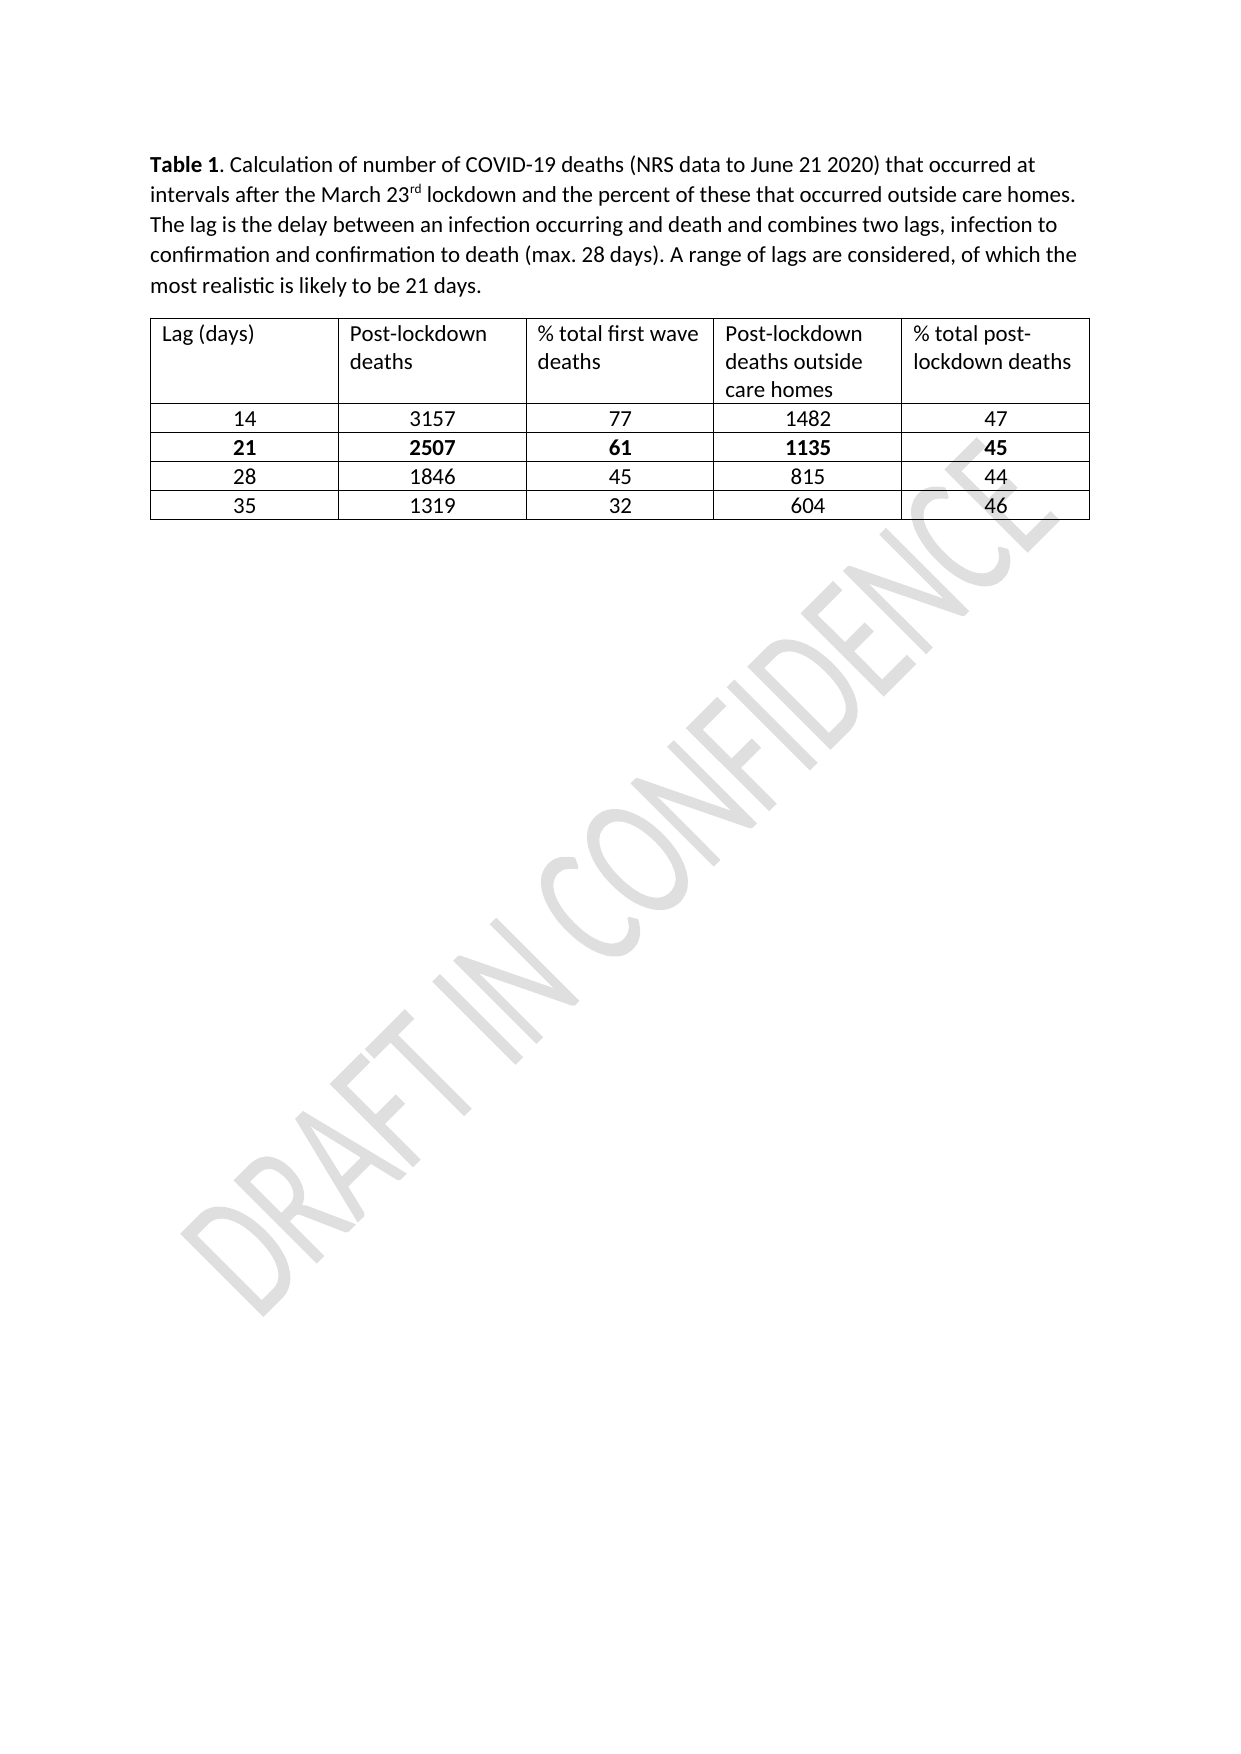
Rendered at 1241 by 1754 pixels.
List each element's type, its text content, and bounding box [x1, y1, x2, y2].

table_cell 77 [527, 404, 713, 432]
table_cell 44 [902, 462, 1089, 490]
table_header % total post-lockdown deaths [902, 319, 1089, 403]
table_header Post-lockdown deaths outside care homes [714, 319, 901, 403]
table_cell 1846 [339, 462, 526, 490]
table_cell 604 [714, 491, 901, 519]
table_cell 21 [151, 433, 338, 461]
table_header % total first wave deaths [527, 319, 713, 403]
table_cell 3157 [339, 404, 526, 432]
text Table 1. Calculation of number of COVID-19 deaths (NRS data to June 21 2020) that occurred at intervals after the March 23rd lockdown and the percent of these that occurred outside care homes. The lag is the delay between an infection occurring and death and combines two lags, infection to confirmation and confirmation to death (max. 28 days). A range of lags are considered, of which the most realistic is likely to be 21 days. [150, 150, 1090, 299]
table_cell 1135 [714, 433, 901, 461]
table_cell 61 [527, 433, 713, 461]
table_cell 47 [902, 404, 1089, 432]
table_cell 45 [902, 433, 1089, 461]
table_cell 46 [902, 491, 1089, 519]
table_cell 14 [151, 404, 338, 432]
table_cell 35 [151, 491, 338, 519]
table_cell 28 [151, 462, 338, 490]
table_header Post-lockdown deaths [339, 319, 526, 403]
table_cell 1319 [339, 491, 526, 519]
table_cell 1482 [714, 404, 901, 432]
table_cell 45 [527, 462, 713, 490]
table_cell 32 [527, 491, 713, 519]
table_cell 815 [714, 462, 901, 490]
table_cell 2507 [339, 433, 526, 461]
table_header Lag (days) [151, 319, 338, 403]
